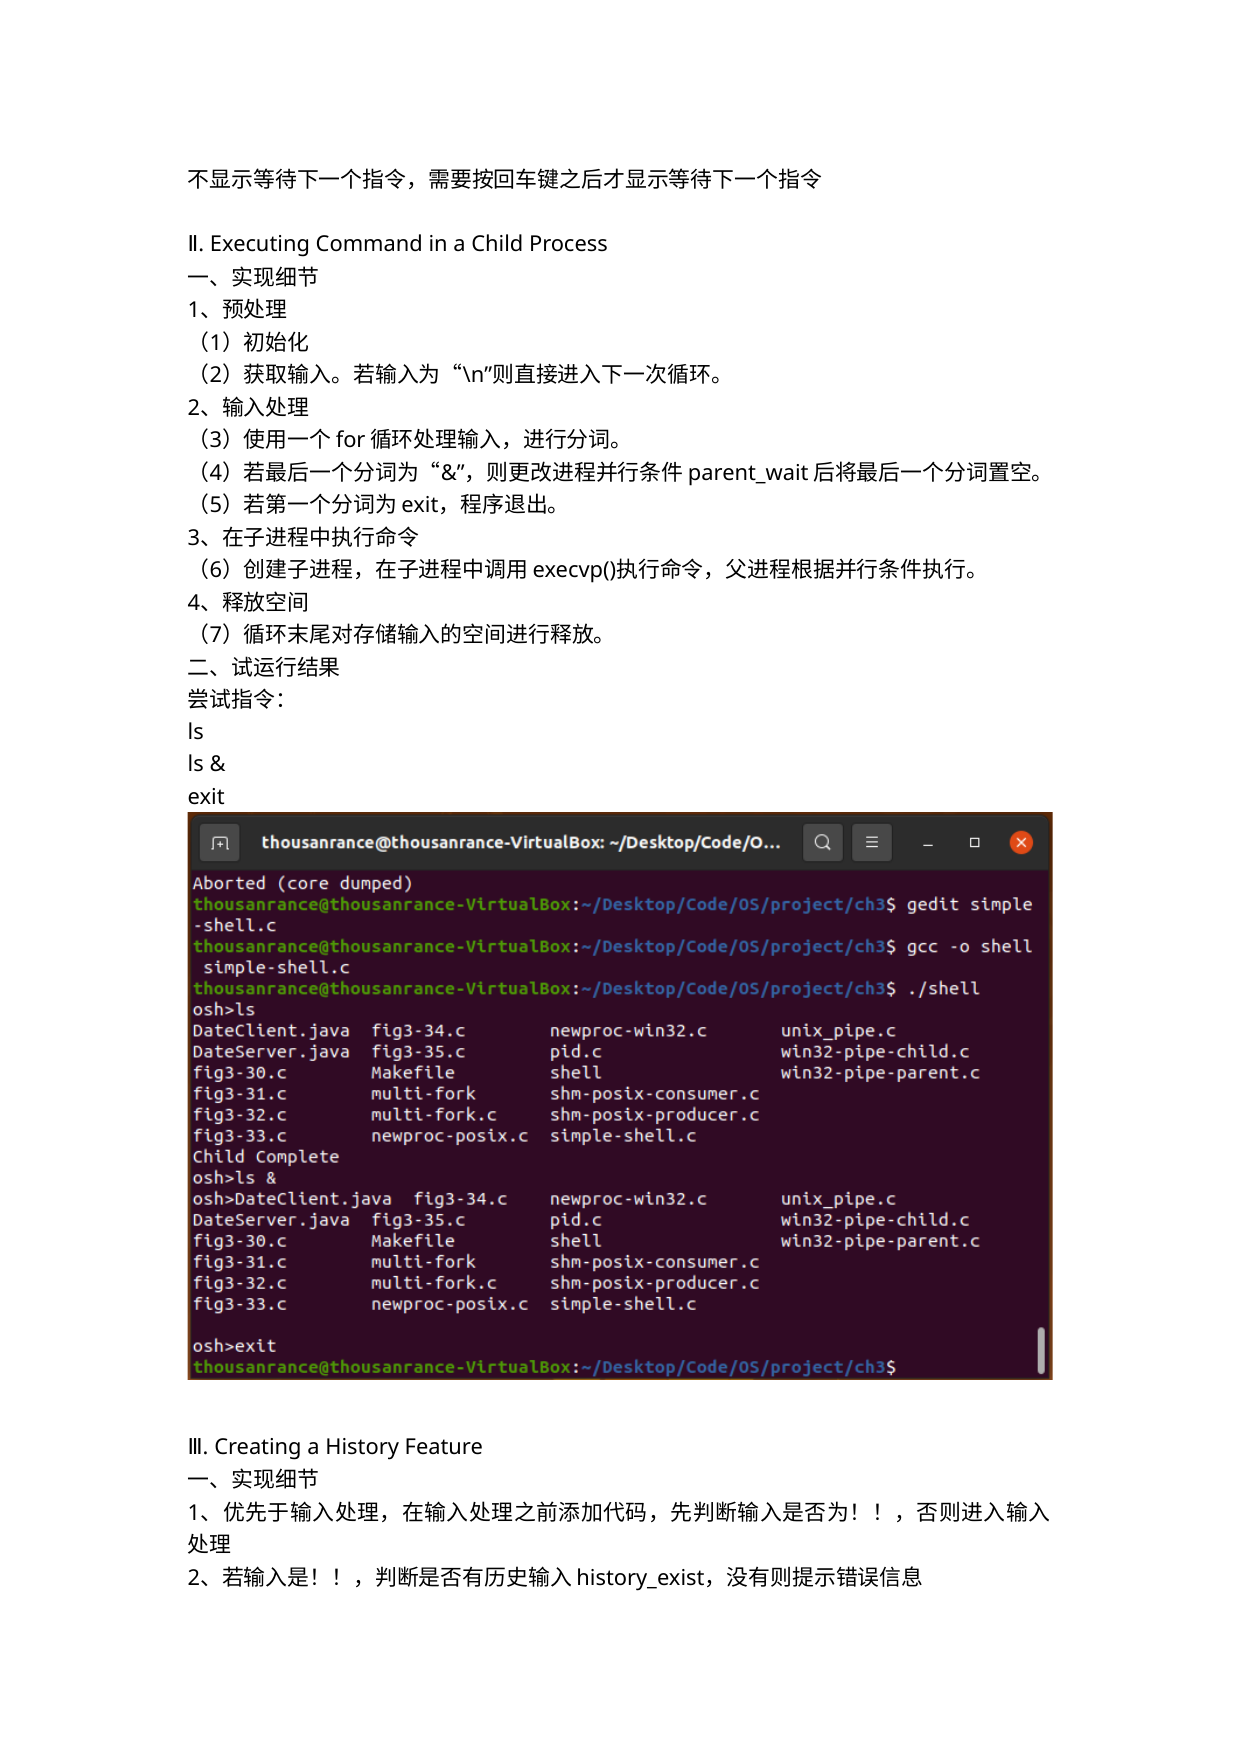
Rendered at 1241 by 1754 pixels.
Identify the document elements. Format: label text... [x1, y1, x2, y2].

text 1、优先于输入处理，在输入处理之前添加代码，先判断输入是否为！！，否则进入输入处理 [187, 1494, 1053, 1559]
text （6）创建子进程，在子进程中调用execvp()执行命令，父进程根据并行条件执行。 [187, 552, 1053, 584]
text 1、预处理 [187, 292, 1053, 324]
text 3、在子进程中执行命令 [187, 519, 1053, 552]
text 一、实现细节 [187, 1462, 1053, 1494]
text exit [187, 779, 1053, 812]
text （5）若第一个分词为exit，程序退出。 [187, 487, 1053, 519]
text 2、输入处理 [187, 389, 1053, 422]
text 尝试指令： [187, 682, 1053, 714]
text （3）使用一个for循环处理输入，进行分词。 [187, 422, 1053, 454]
text 2、若输入是！！，判断是否有历史输入history_exist，没有则提示错误信息 [187, 1559, 1053, 1592]
text （1）初始化 [187, 324, 1053, 357]
text ls & [187, 747, 1053, 779]
text （2）获取输入。若输入为“\n”则直接进入下一次循环。 [187, 357, 1053, 389]
text （4）若最后一个分词为“&”，则更改进程并行条件parent_wait后将最后一个分词置空。 [187, 454, 1053, 487]
picture [187, 812, 1053, 1380]
text ls [187, 714, 1053, 747]
text 二、试运行结果 [187, 649, 1053, 682]
text 不显示等待下一个指令，需要按回车键之后才显示等待下一个指令 [187, 162, 1053, 194]
text 一、实现细节 [187, 259, 1053, 292]
text Ⅲ. Creating a History Feature [187, 1429, 1053, 1462]
text 4、释放空间 [187, 584, 1053, 617]
text Ⅱ. Executing Command in a Child Process [187, 227, 1053, 259]
text （7）循环末尾对存储输入的空间进行释放。 [187, 617, 1053, 649]
